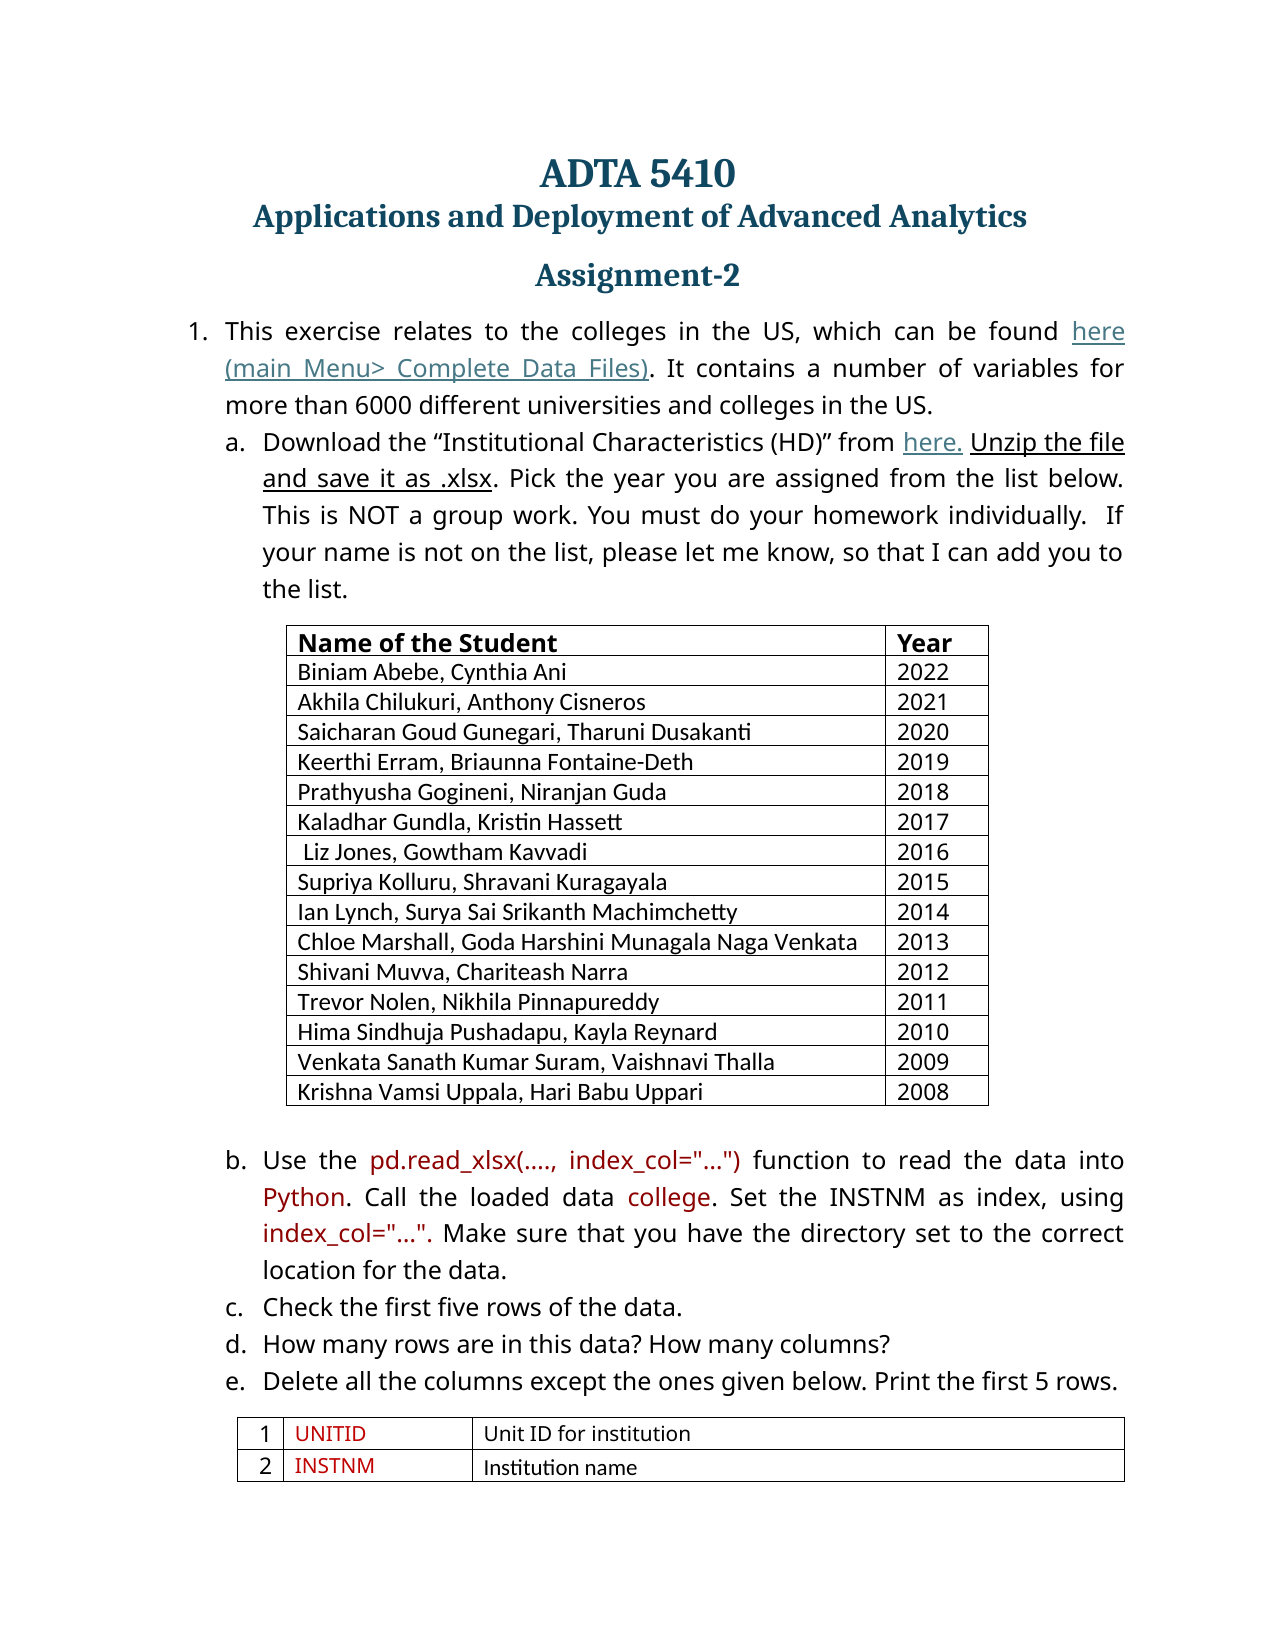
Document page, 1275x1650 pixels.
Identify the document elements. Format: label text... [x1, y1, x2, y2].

table_cell 2 [238, 1450, 283, 1481]
table_cell 2015 [886, 866, 988, 895]
table_cell 2020 [886, 716, 988, 745]
subtitle ADTA 5410 [150, 150, 1125, 198]
table_cell Keerthi Erram, Briaunna Fontaine-Deth [287, 746, 885, 775]
table_cell Trevor Nolen, Nikhila Pinnapureddy [287, 986, 885, 1015]
table_cell Supriya Kolluru, Shravani Kuragayala [287, 866, 885, 895]
table_cell Venkata Sanath Kumar Suram, Vaishnavi Thalla [287, 1046, 885, 1075]
table_cell 2011 [886, 986, 988, 1015]
table_cell Kaladhar Gundla, Kristin Hassett [287, 806, 885, 835]
table_cell 2013 [886, 926, 988, 955]
table_cell Biniam Abebe, Cynthia Ani [287, 656, 885, 685]
table_cell Saicharan Goud Gunegari, Tharuni Dusakanti . Zyon Daniels, Tharuni Dusakan [287, 716, 885, 745]
table_cell Hima Sindhuja Pushadapu, Kayla Reynard [287, 1016, 885, 1045]
table_cell 2009 [886, 1046, 988, 1075]
table_cell 2010 [886, 1016, 988, 1045]
table_cell Krishna Vamsi Uppala, Hari Babu Uppari Krishna Vamsi Uppala, Hari Babu Uppari . [287, 1076, 885, 1105]
text Applications and Deployment of Advanced Analytics [150, 198, 1125, 236]
table_cell 2016 [886, 836, 988, 865]
table_cell INSTNM [284, 1450, 472, 1481]
list Download the “Institutional Characteristics (HD)” from here. Unzip the file and save it as .xlsx. Pick the year you are assigned from the list below. This is NOT a group work. You must do your homework individually. If your name is not on the list, please let me know, so that I can add you to the list. [225, 424, 1125, 605]
table_cell 2018 [886, 776, 988, 805]
table_header 1 [238, 1418, 283, 1449]
text Assignment-2 [150, 256, 1125, 294]
table_cell 2012 [886, 956, 988, 985]
table_cell 2021 [886, 686, 988, 715]
table_header Year [886, 626, 988, 655]
table_cell Liz Jones, Gowtham Kavvadi [287, 836, 885, 865]
table_header UNITID [284, 1418, 472, 1449]
table_cell 2019 [886, 746, 988, 775]
table_cell Chloe Marshall, Goda Harshini Munagala Naga Venkata [287, 926, 885, 955]
table_header Name of the Student [287, 626, 885, 655]
table_cell 2022 [886, 656, 988, 685]
table_cell Institution name [473, 1450, 1124, 1481]
list Check the first five rows of the data. [225, 1290, 1125, 1324]
list Use the pd.read_xlsx(…., index_col="…") function to read the data into Python. Call the loaded data college. Set the INSTNM as index, using index_col="…". Make sure that you have the directory set to the correct location for the data. [225, 1143, 1125, 1287]
list Delete all the columns except the ones given below. Print the first 5 rows. [225, 1363, 1125, 1397]
table_cell Akhila Chilukuri, Anthony Cisneros [287, 686, 885, 715]
table_header Unit ID for institution [473, 1418, 1124, 1449]
list This exercise relates to the colleges in the US, which can be found here (main Menu> Complete Data Files). It contains a number of variables for more than 6000 different universities and colleges in the US. [187, 314, 1125, 422]
list How many rows are in this data? How many columns? [225, 1326, 1125, 1361]
table_cell Shivani Muvva, Chariteash Narra [287, 956, 885, 985]
table_cell Prathyusha Gogineni, Niranjan Guda Prathyusha Gogineni, Niranjan Guda [287, 776, 885, 805]
table_cell 2017 [886, 806, 988, 835]
table_cell 2008 [886, 1076, 988, 1105]
table_cell Ian Lynch, Surya Sai Srikanth Machimchetty Ian Lynch, Surya Sai Srikanth ManchimcheVy [287, 896, 885, 925]
table_cell 2014 [886, 896, 988, 925]
